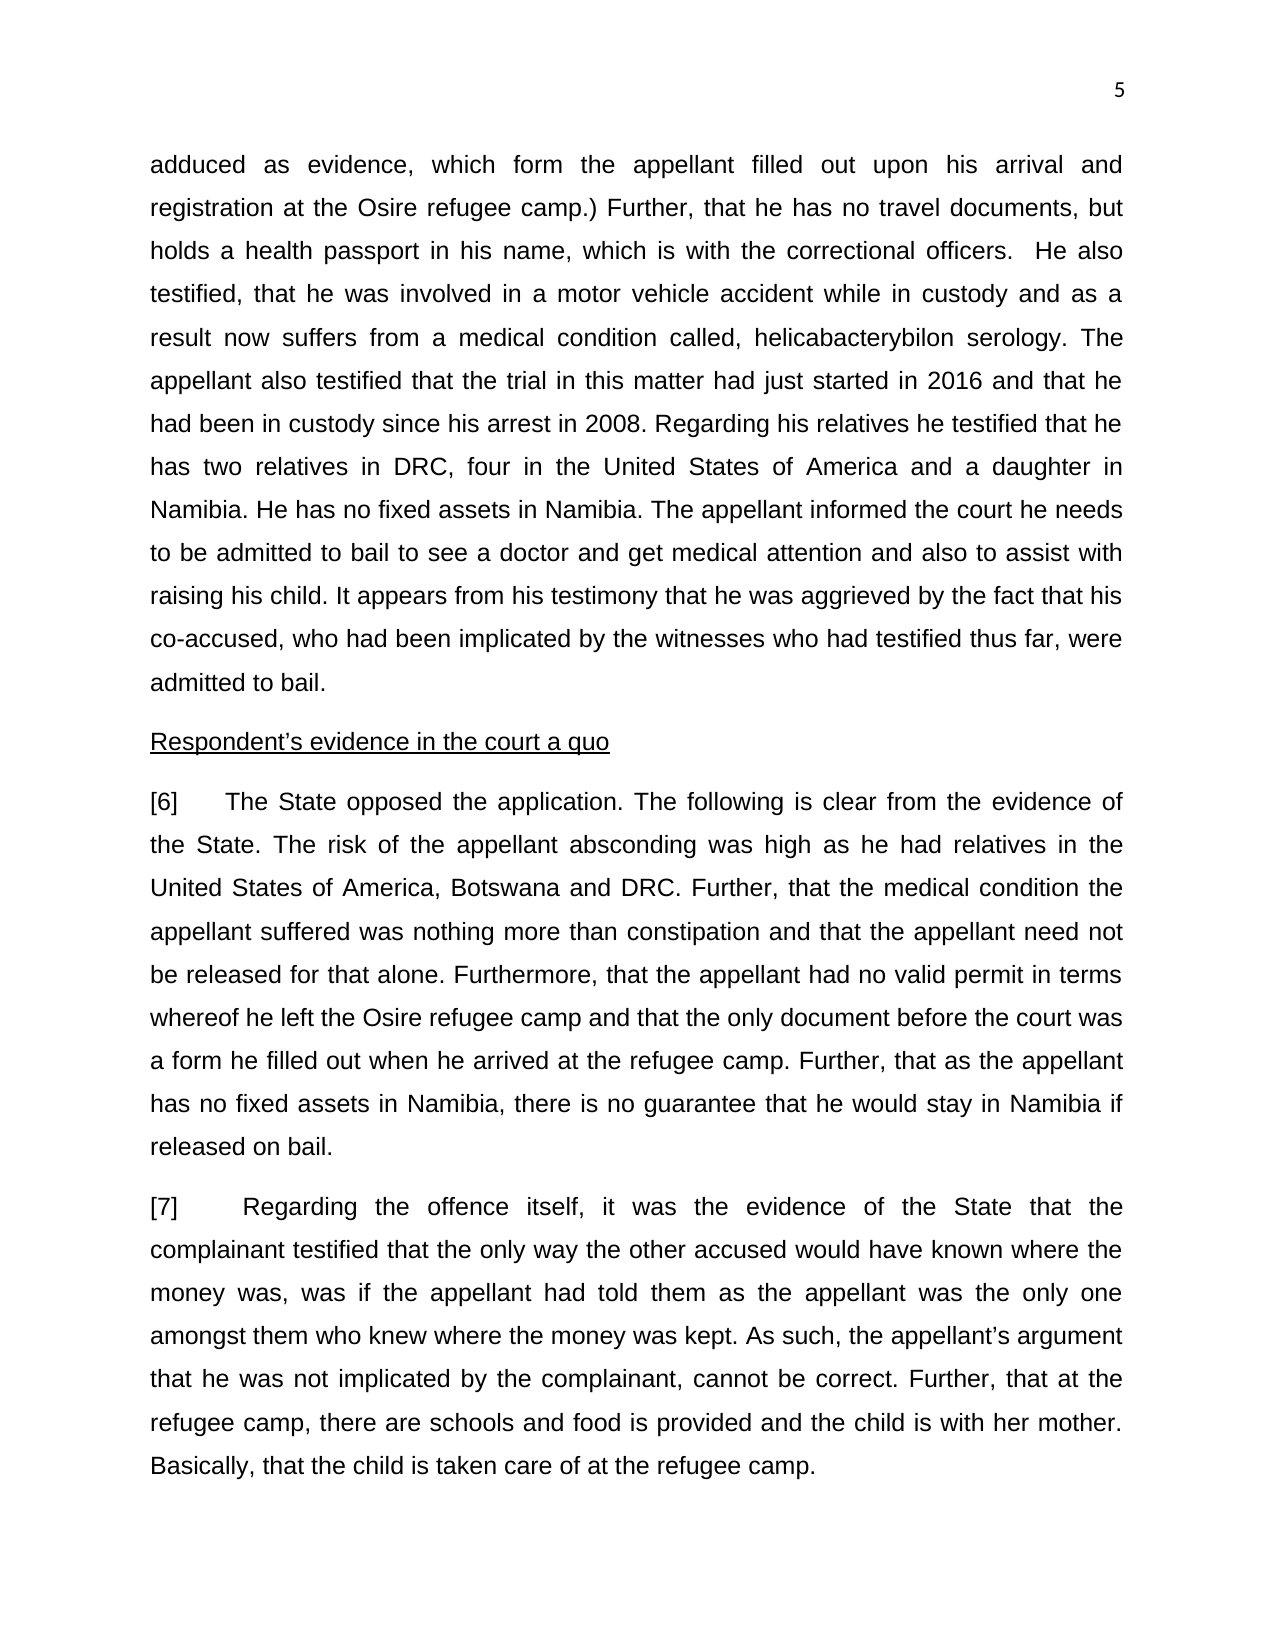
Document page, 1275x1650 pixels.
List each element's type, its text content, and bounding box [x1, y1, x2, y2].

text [150, 150, 1125, 696]
text [7] Regarding the offence itself, it was the evidence of the State that the complainant testified that the only way the other accused would have known where the money was, was if the appellant had told them as the appellant was the only one amongst them who knew where the money was kept. As such, the appellant’s argument that he was not implicated by the complainant, cannot be correct. Further, that at the refugee camp, there are schools and food is provided and the child is with her mother. Basically, that the child is taken care of at the refugee camp. [150, 1192, 1125, 1479]
text Respondent’s evidence in the court a quo [150, 727, 1125, 756]
text [6] The State opposed the application. The following is clear from the evidence of the State. The risk of the appellant absconding was high as he had relatives in the United States of America, Botswana and DRC. Further, that the medical condition the appellant suffered was nothing more than constipation and that the appellant need not be released for that alone. Furthermore, that the appellant had no valid permit in terms whereof he left the Osire refugee camp and that the only document before the court was a form he filled out when he arrived at the refugee camp. Further, that as the appellant has no fixed assets in Namibia, there is no guarantee that he would stay in Namibia if released on bail. [150, 787, 1125, 1161]
